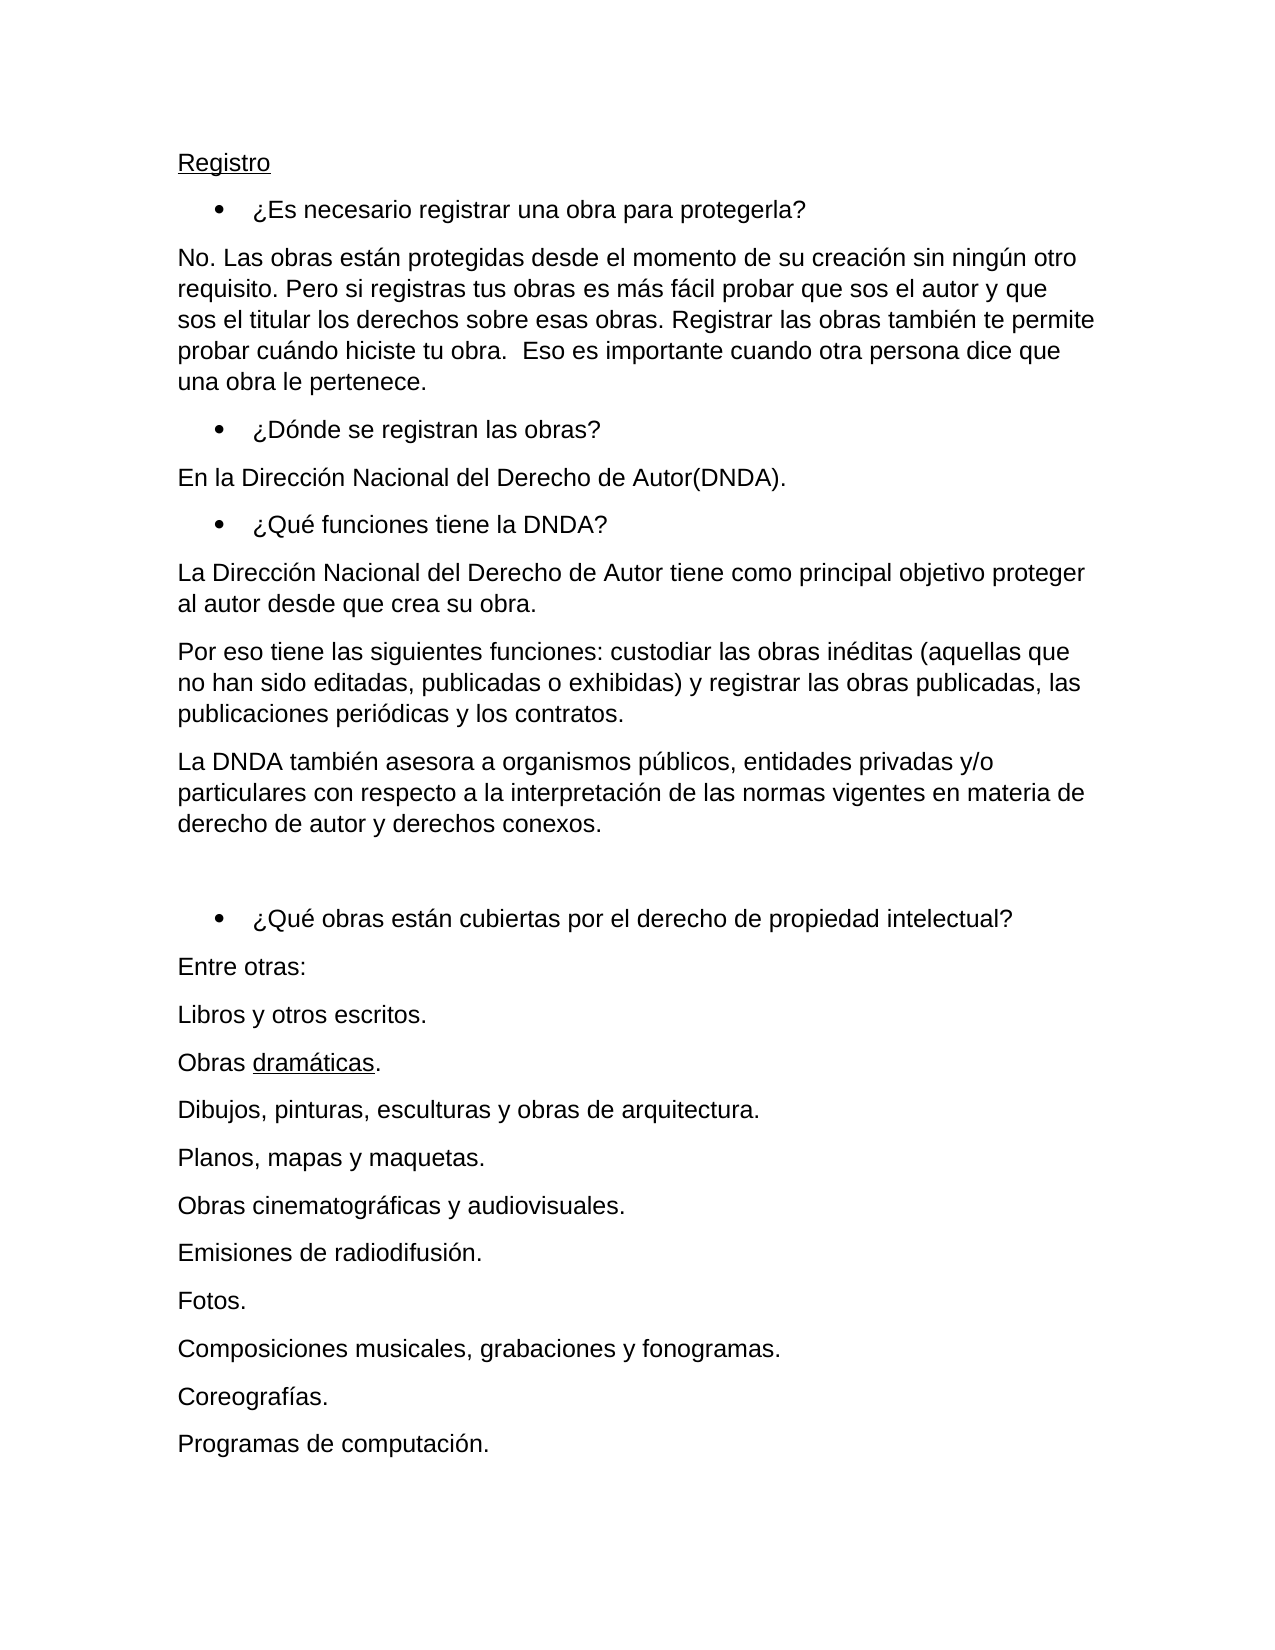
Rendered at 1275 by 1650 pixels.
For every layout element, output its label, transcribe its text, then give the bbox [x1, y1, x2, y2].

text Dibujos, pinturas, esculturas y obras de arquitectura. [177, 1095, 1098, 1124]
text Libros y otros escritos. [177, 1000, 1098, 1029]
list ¿Qué obras están cubiertas por el derecho de propiedad intelectual? [215, 904, 1098, 933]
list ¿Es necesario registrar una obra para protegerla? [215, 195, 1098, 224]
text No. Las obras están protegidas desde el momento de su creación sin ningún otro requisito. Pero si registras tus obras es más fácil probar que sos el autor y que sos el titular los derechos sobre esas obras. Registrar las obras también te permite probar cuándo hiciste tu obra. Eso es importante cuando otra persona dice que una obra le pertenece. [177, 243, 1098, 396]
text Planos, mapas y maquetas. [177, 1143, 1098, 1172]
text La Dirección Nacional del Derecho de Autor tiene como principal objetivo proteger al autor desde que crea su obra. [177, 558, 1098, 618]
text Emisiones de radiodifusión. [177, 1238, 1098, 1267]
text Obras cinematográficas y audiovisuales. [177, 1191, 1098, 1219]
text Por eso tiene las siguientes funciones: custodiar las obras inéditas (aquellas que no han sido editadas, publicadas o exhibidas) y registrar las obras publicadas, las publicaciones periódicas y los contratos. [177, 637, 1098, 728]
text Registro [177, 148, 1098, 176]
text Obras dramáticas. [177, 1048, 1098, 1076]
text Composiciones musicales, grabaciones y fonogramas. [177, 1334, 1098, 1363]
list ¿Dónde se registran las obras? [215, 415, 1098, 444]
list ¿Qué funciones tiene la DNDA? [215, 511, 1098, 539]
text Fotos. [177, 1286, 1098, 1315]
text La DNDA también asesora a organismos públicos, entidades privadas y/o particulares con respecto a la interpretación de las normas vigentes en materia de derecho de autor y derechos conexos. [177, 747, 1098, 838]
text En la Dirección Nacional del Derecho de Autor(DNDA). [177, 463, 1098, 492]
text Programas de computación. [177, 1429, 1098, 1458]
text Coreografías. [177, 1382, 1098, 1410]
text Entre otras: [177, 952, 1098, 981]
